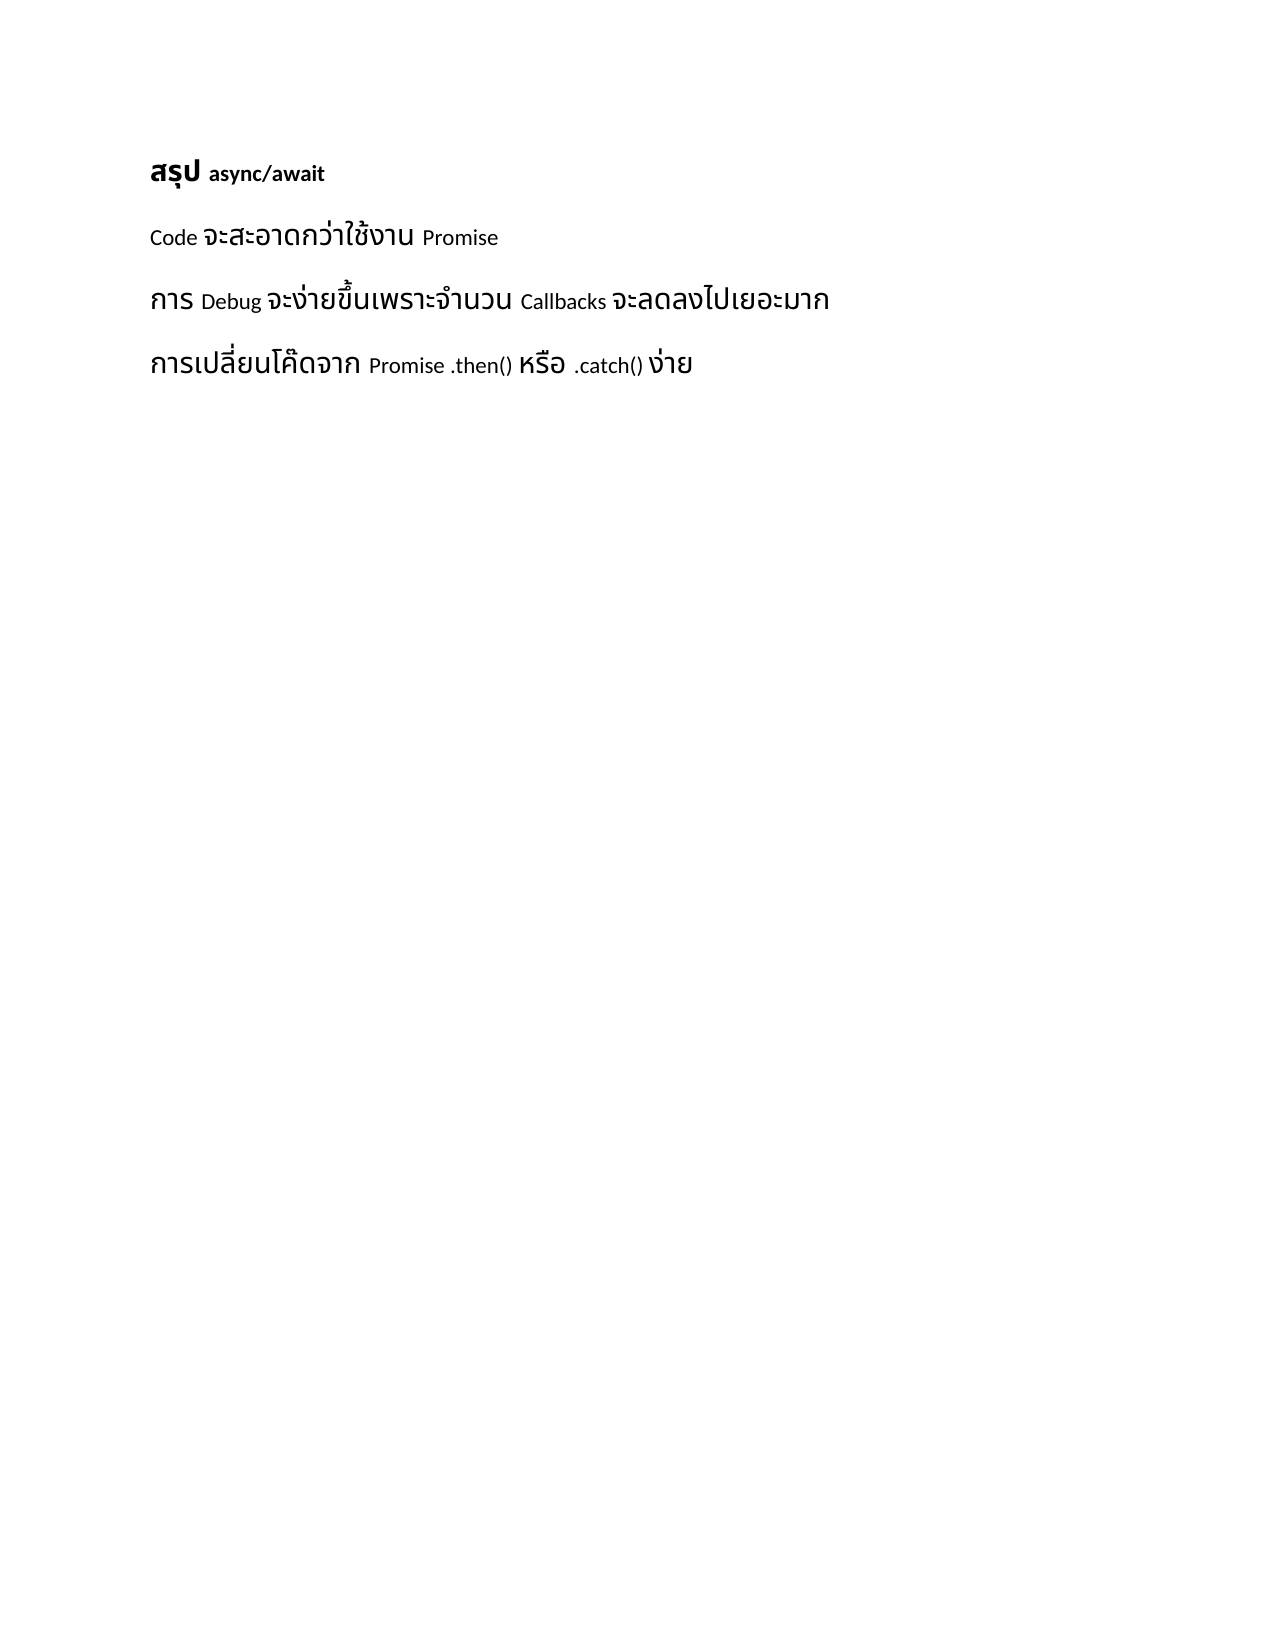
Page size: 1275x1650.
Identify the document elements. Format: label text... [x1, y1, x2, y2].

text การเปลี่ยนโค๊ดจาก Promise .then() หรือ .catch() ง่าย [150, 342, 1125, 387]
text สรุป async/await [150, 150, 1125, 194]
text Code จะสะอาดกว่าใช้งาน Promise [150, 214, 1125, 258]
text การ Debug จะง่ายขึ้นเพราะจำนวน Callbacks จะลดลงไปเยอะมาก [150, 278, 1125, 322]
